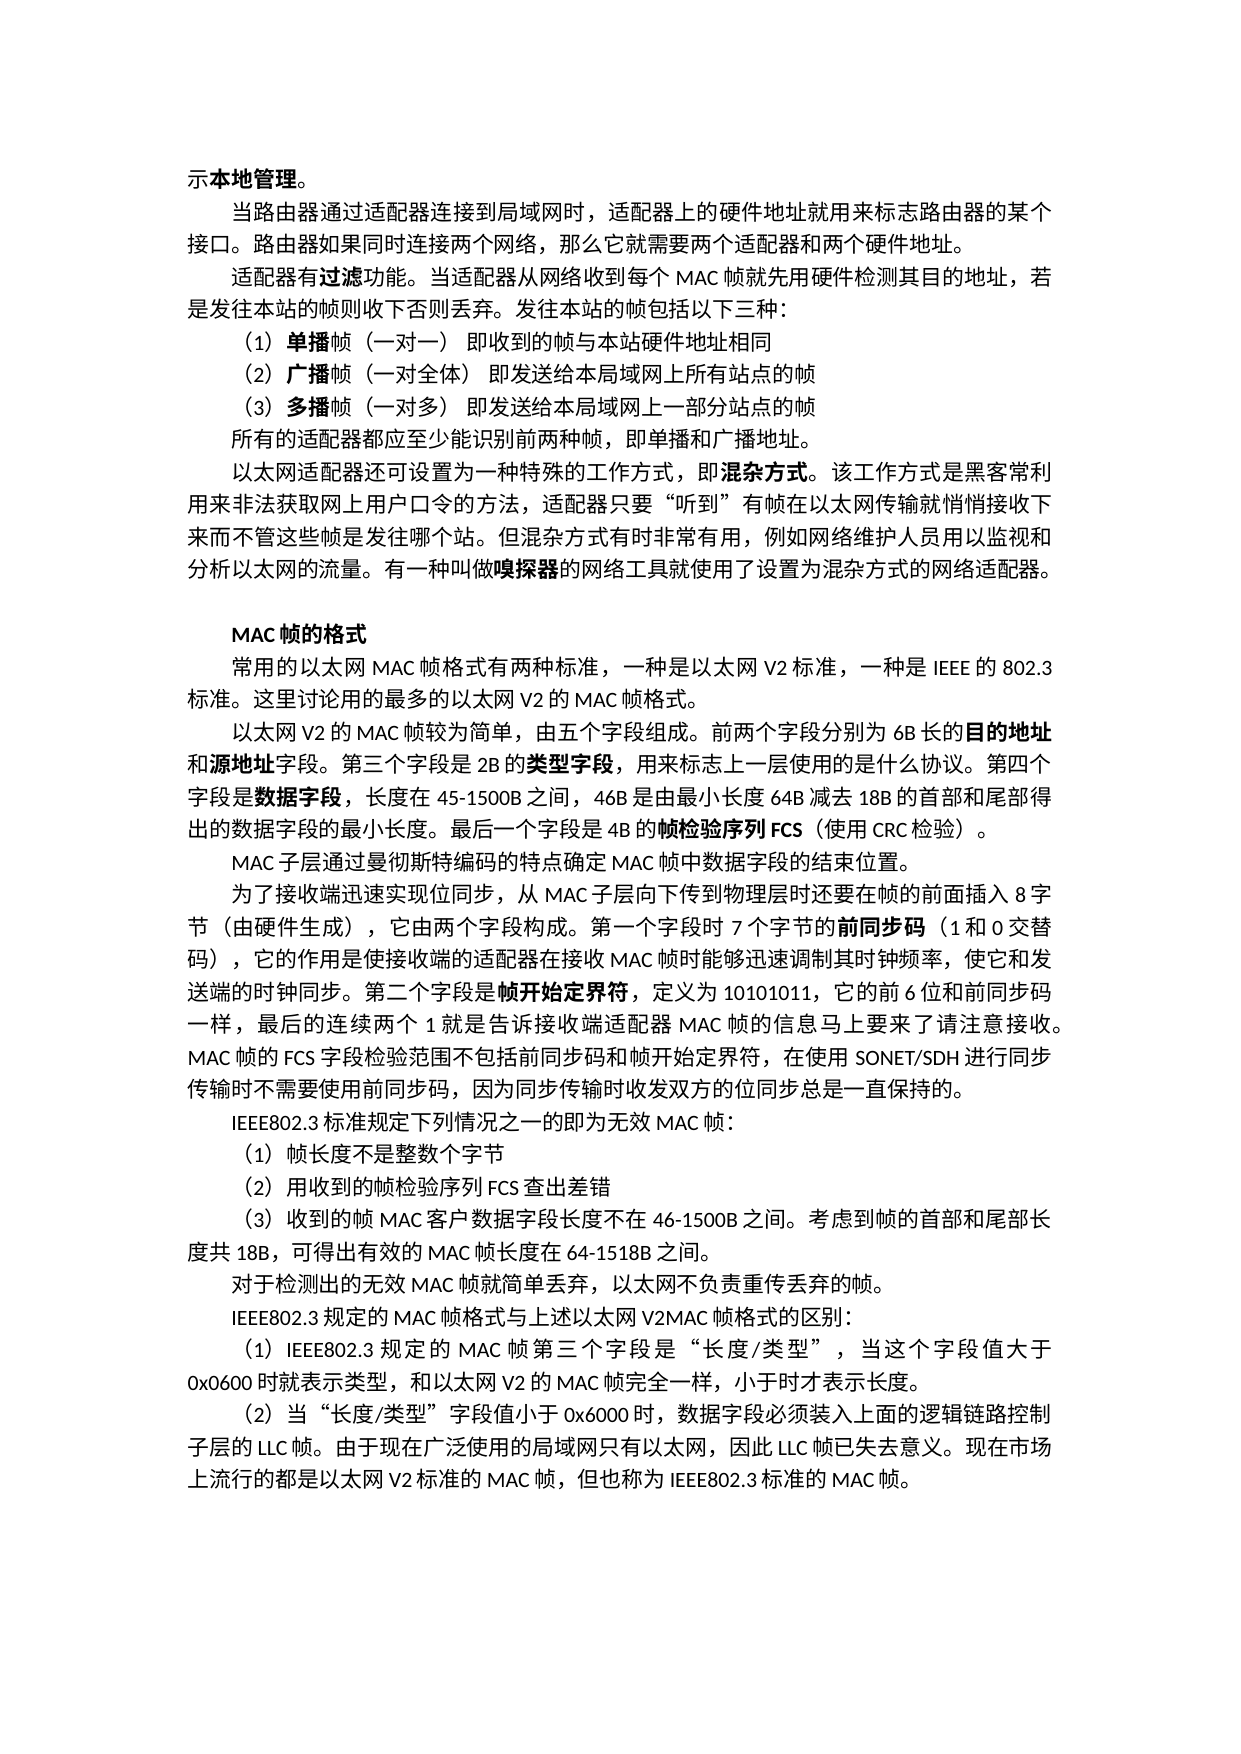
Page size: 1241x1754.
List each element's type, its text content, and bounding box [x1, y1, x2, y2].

list 为了接收端迅速实现位同步，从MAC子层向下传到物理层时还要在帧的前面插入8字节（由硬件生成），它由两个字段构成。第一个字段时7个字节的前同步码（1和0交替码），它的作用是使接收端的适配器在接收MAC帧时能够迅速调制其时钟频率，使它和发送端的时钟同步。第二个字段是帧开始定界符，定义为10101011，它的前6位和前同步码一样，最后的连续两个1就是告诉接收端适配器MAC帧的信息马上要来了请注意接收。MAC帧的FCS字段检验范围不包括前同步码和帧开始定界符，在使用SONET/SDH进行同步传输时不需要使用前同步码，因为同步传输时收发双方的位同步总是一直保持的。 [187, 877, 1053, 1104]
list 适配器有过滤功能。当适配器从网络收到每个MAC帧就先用硬件检测其目的地址，若是发往本站的帧则收下否则丢弃。发往本站的帧包括以下三种： [187, 259, 1053, 324]
list 以太网V2的MAC帧较为简单，由五个字段组成。前两个字段分别为6B长的目的地址和源地址字段。第三个字段是2B的类型字段，用来标志上一层使用的是什么协议。第四个字段是数据字段，长度在45-1500B之间，46B是由最小长度64B减去18B的首部和尾部得出的数据字段的最小长度。最后一个字段是4B的帧检验序列FCS（使用CRC检验）。 [187, 714, 1053, 844]
list 对于检测出的无效MAC帧就简单丢弃，以太网不负责重传丢弃的帧。 [187, 1267, 1053, 1299]
list 收到的帧MAC客户数据字段长度不在46-1500B之间。考虑到帧的首部和尾部长度共18B，可得出有效的MAC帧长度在64-1518B之间。 [187, 1202, 1053, 1267]
list IEEE802.3规定的MAC帧格式与上述以太网V2MAC帧格式的区别： [187, 1299, 1053, 1332]
list 常用的以太网MAC帧格式有两种标准，一种是以太网V2标准，一种是IEEE的802.3标准。这里讨论用的最多的以太网V2的MAC帧格式。 [187, 649, 1053, 714]
list （2）当“长度/类型”字段值小于0x6000时，数据字段必须装入上面的逻辑链路控制子层的LLC帧。由于现在广泛使用的局域网只有以太网，因此LLC帧已失去意义。现在市场上流行的都是以太网V2标准的MAC帧，但也称为IEEE802.3标准的MAC帧。 [187, 1397, 1053, 1494]
list 所有的适配器都应至少能识别前两种帧，即单播和广播地址。 [187, 422, 1053, 454]
list 当路由器通过适配器连接到局域网时，适配器上的硬件地址就用来标志路由器的某个接口。路由器如果同时连接两个网络，那么它就需要两个适配器和两个硬件地址。 [187, 194, 1053, 259]
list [187, 162, 1053, 194]
list IEEE802.3规定的MAC帧第三个字段是“长度/类型”，当这个字段值大于0x0600时就表示类型，和以太网V2的MAC帧完全一样，小于时才表示长度。 [187, 1332, 1053, 1397]
list MAC子层通过曼彻斯特编码的特点确定MAC帧中数据字段的结束位置。 [187, 844, 1053, 877]
list 以太网适配器还可设置为一种特殊的工作方式，即混杂方式。该工作方式是黑客常利用来非法获取网上用户口令的方法，适配器只要“听到”有帧在以太网传输就悄悄接收下来而不管这些帧是发往哪个站。但混杂方式有时非常有用，例如网络维护人员用以监视和分析以太网的流量。有一种叫做嗅探器的网络工具就使用了设置为混杂方式的网络适配器。 [187, 454, 1053, 584]
list 用收到的帧检验序列FCS查出差错 [187, 1169, 1053, 1202]
list 单播帧（一对一） 即收到的帧与本站硬件地址相同 [187, 324, 1053, 357]
list 多播帧（一对多） 即发送给本局域网上一部分站点的帧 [187, 389, 1053, 422]
list 帧长度不是整数个字节 [187, 1137, 1053, 1169]
list IEEE802.3标准规定下列情况之一的即为无效MAC帧： [187, 1104, 1053, 1137]
list 广播帧（一对全体） 即发送给本局域网上所有站点的帧 [187, 357, 1053, 389]
list MAC帧的格式 [187, 617, 1053, 649]
